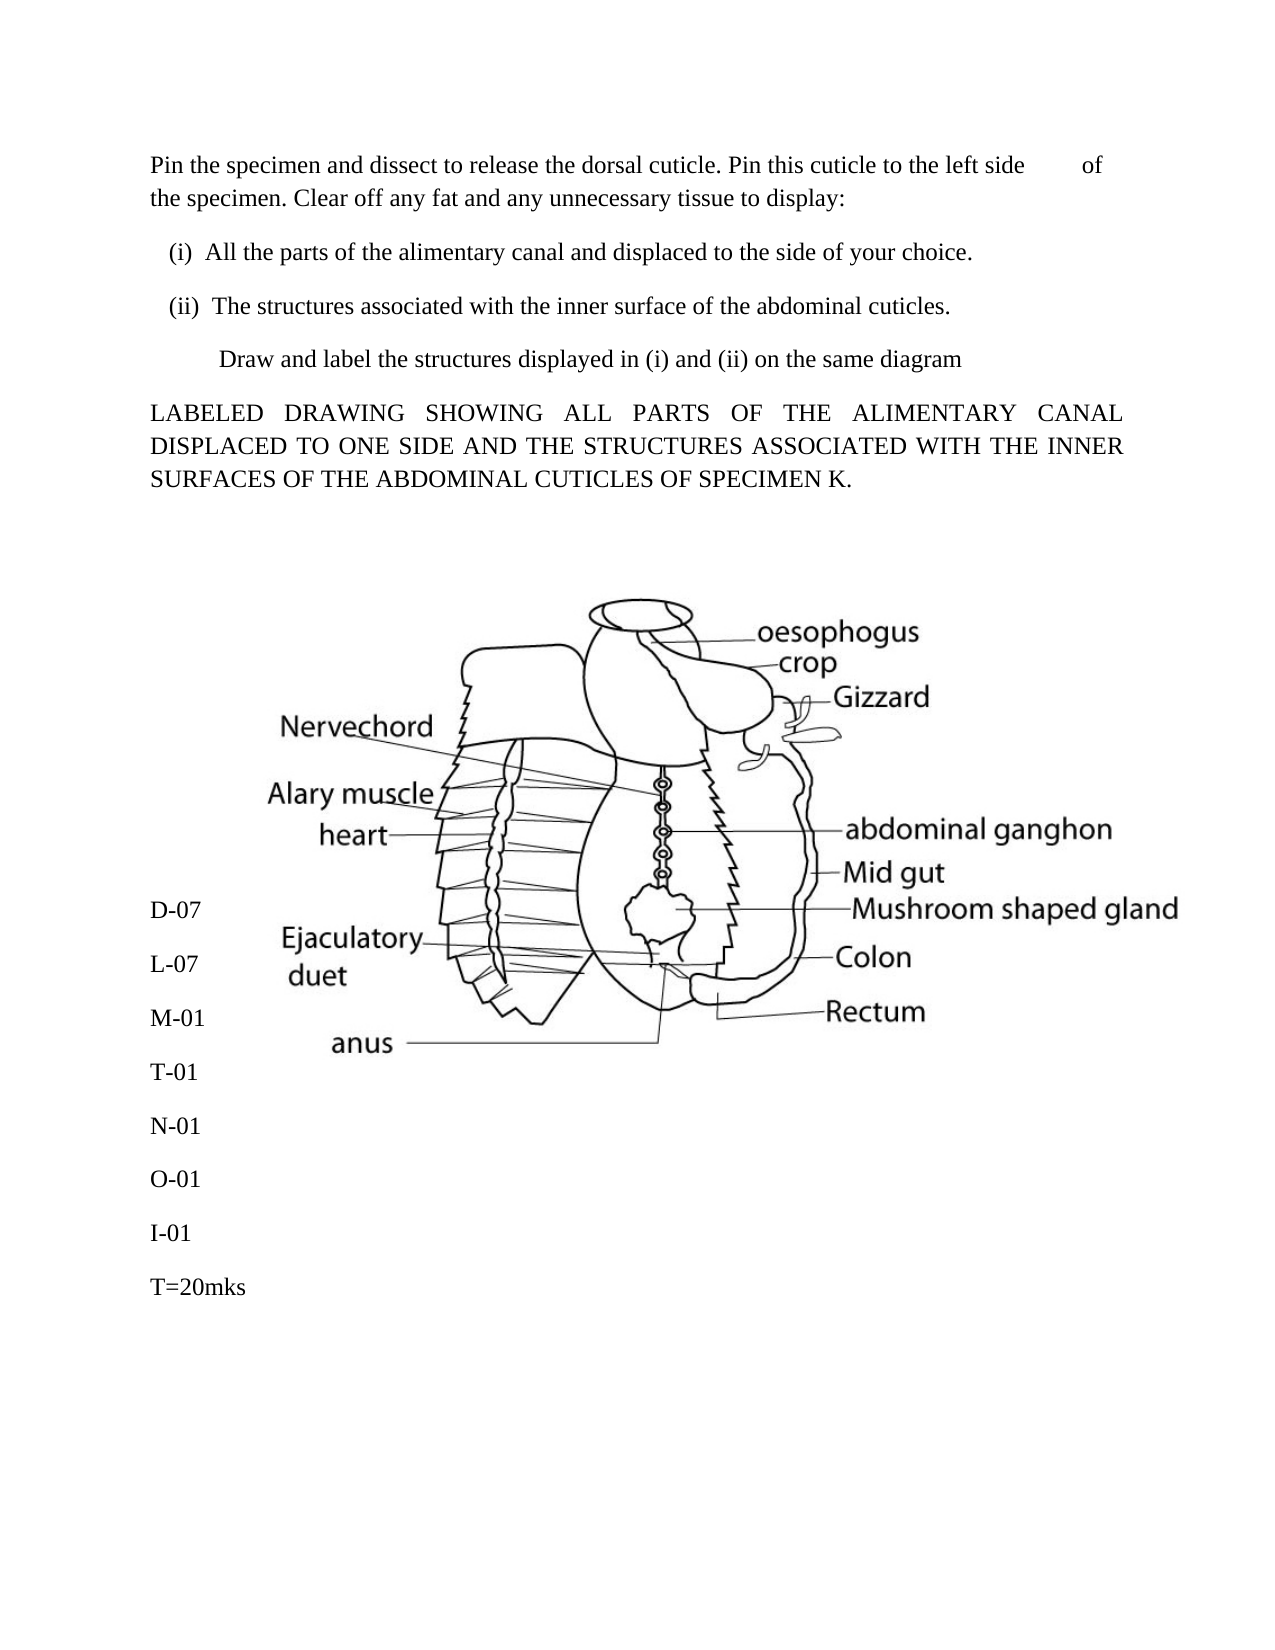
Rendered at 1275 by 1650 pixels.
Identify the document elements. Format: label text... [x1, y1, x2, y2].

text L-07 [150, 949, 1125, 978]
text Draw and label the structures displayed in (i) and (ii) on the same diagram [150, 344, 1125, 373]
text T-01 [150, 1057, 1125, 1086]
text D-07 [150, 895, 1125, 924]
picture [241, 546, 1207, 1116]
text Pin the specimen and dissect to release the dorsal cuticle. Pin this cuticle to the left side of the specimen. Clear off any fat and any unnecessary tissue to display: [150, 150, 1125, 212]
text T=20mks [150, 1272, 1125, 1301]
text (ii) The structures associated with the inner surface of the abdominal cuticles. [150, 291, 1125, 319]
text O-01 [150, 1164, 1125, 1193]
text I-01 [150, 1218, 1125, 1247]
text M-01 [150, 1003, 1125, 1032]
text LABELED DRAWING SHOWING ALL PARTS OF THE ALIMENTARY CANAL DISPLACED TO ONE SIDE AND THE STRUCTURES ASSOCIATED WITH THE INNER SURFACES OF THE ABDOMINAL CUTICLES OF SPECIMEN K. [150, 398, 1125, 493]
text (i) All the parts of the alimentary canal and displaced to the side of your choice. [150, 237, 1125, 266]
text N-01 [150, 1111, 1125, 1139]
